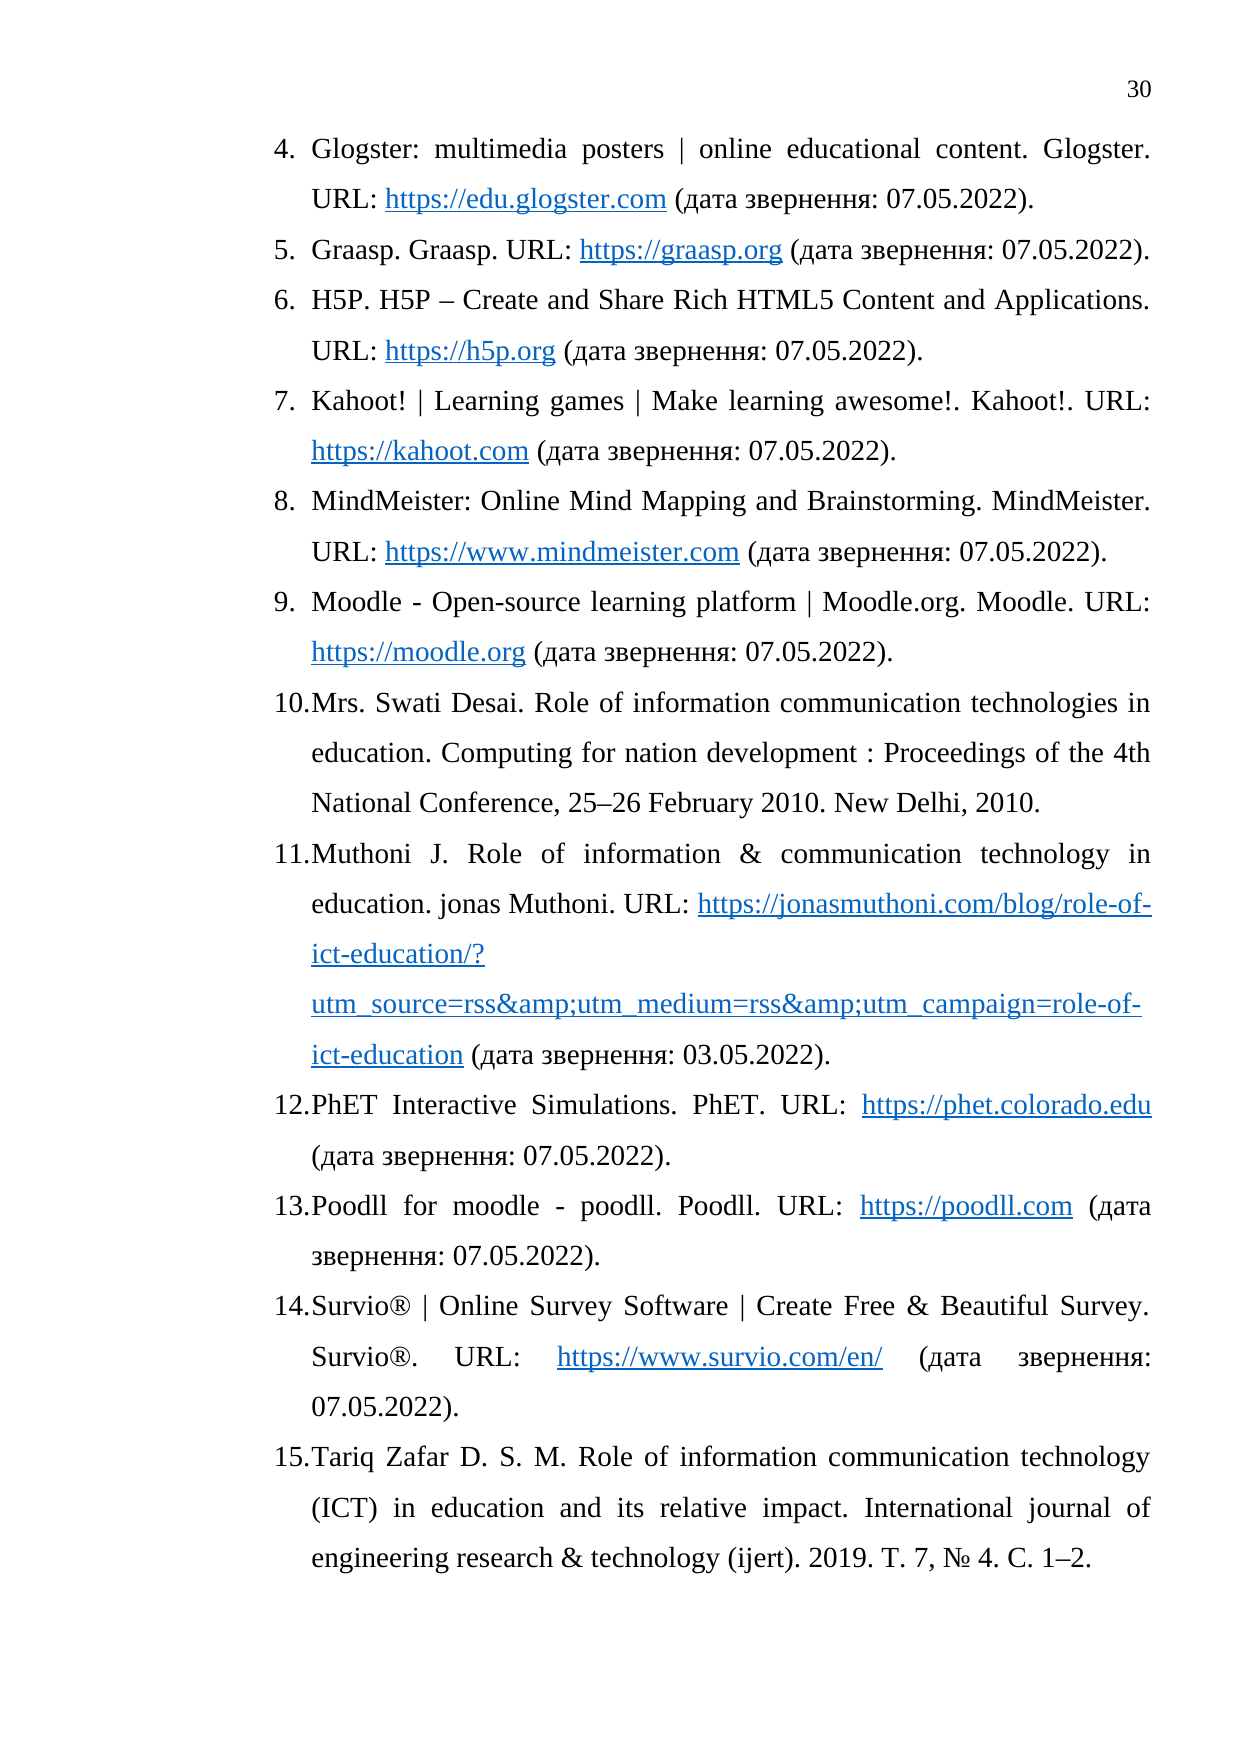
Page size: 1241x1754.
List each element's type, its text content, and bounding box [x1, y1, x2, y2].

list PhET Interactive Simulations. PhET. URL: https://phet.colorado.edu (дата звернення: 07.05.2022). [274, 1087, 1152, 1171]
list Moodle - Open-source learning platform | Moodle.org. Moodle. URL: https://moodle.org (дата звернення: 07.05.2022). [274, 584, 1152, 668]
list H5P. H5P – Create and Share Rich HTML5 Content and Applications. URL: https://h5p.org (дата звернення: 07.05.2022). [274, 282, 1152, 366]
list Survio® | Online Survey Software | Create Free & Beautiful Survey. Survio®. URL: https://www.survio.com/en/ (дата звернення: 07.05.2022). [274, 1288, 1152, 1423]
list Graasp. Graasp. URL: https://graasp.org (дата звернення: 07.05.2022). [274, 232, 1152, 266]
list Tariq Zafar D. S. M. Role of information communication technology (ICT) in education and its relative impact. International journal of engineering research & technology (ijert). 2019. Т. 7, № 4. С. 1–2. [274, 1439, 1152, 1574]
list MindMeister: Online Mind Mapping and Brainstorming. MindMeister. URL: https://www.mindmeister.com (дата звернення: 07.05.2022). [274, 483, 1152, 567]
list Muthoni J. Role of information & communication technology in education. jonas Muthoni. URL: https://jonasmuthoni.com/blog/role-of-ict-education/?utm_source=rss&amp;utm_medium=rss&amp;utm_campaign=role-of-ict-education (дата звернення: 03.05.2022). [274, 836, 1152, 1071]
list Kahoot! | Learning games | Make learning awesome!. Kahoot!. URL: https://kahoot.com (дата звернення: 07.05.2022). [274, 383, 1152, 467]
list Poodll for moodle - poodll. Poodll. URL: https://poodll.com (дата звернення: 07.05.2022). [274, 1188, 1152, 1272]
list Mrs. Swati Desai. Role of information communication technologies in education. Computing for nation development : Proceedings of the 4th National Conference, 25–26 February 2010. New Delhi, 2010. [274, 685, 1152, 819]
list Glogster: multimedia posters | online educational content. Glogster. URL: https://edu.glogster.com (дата звернення: 07.05.2022). [274, 131, 1152, 215]
